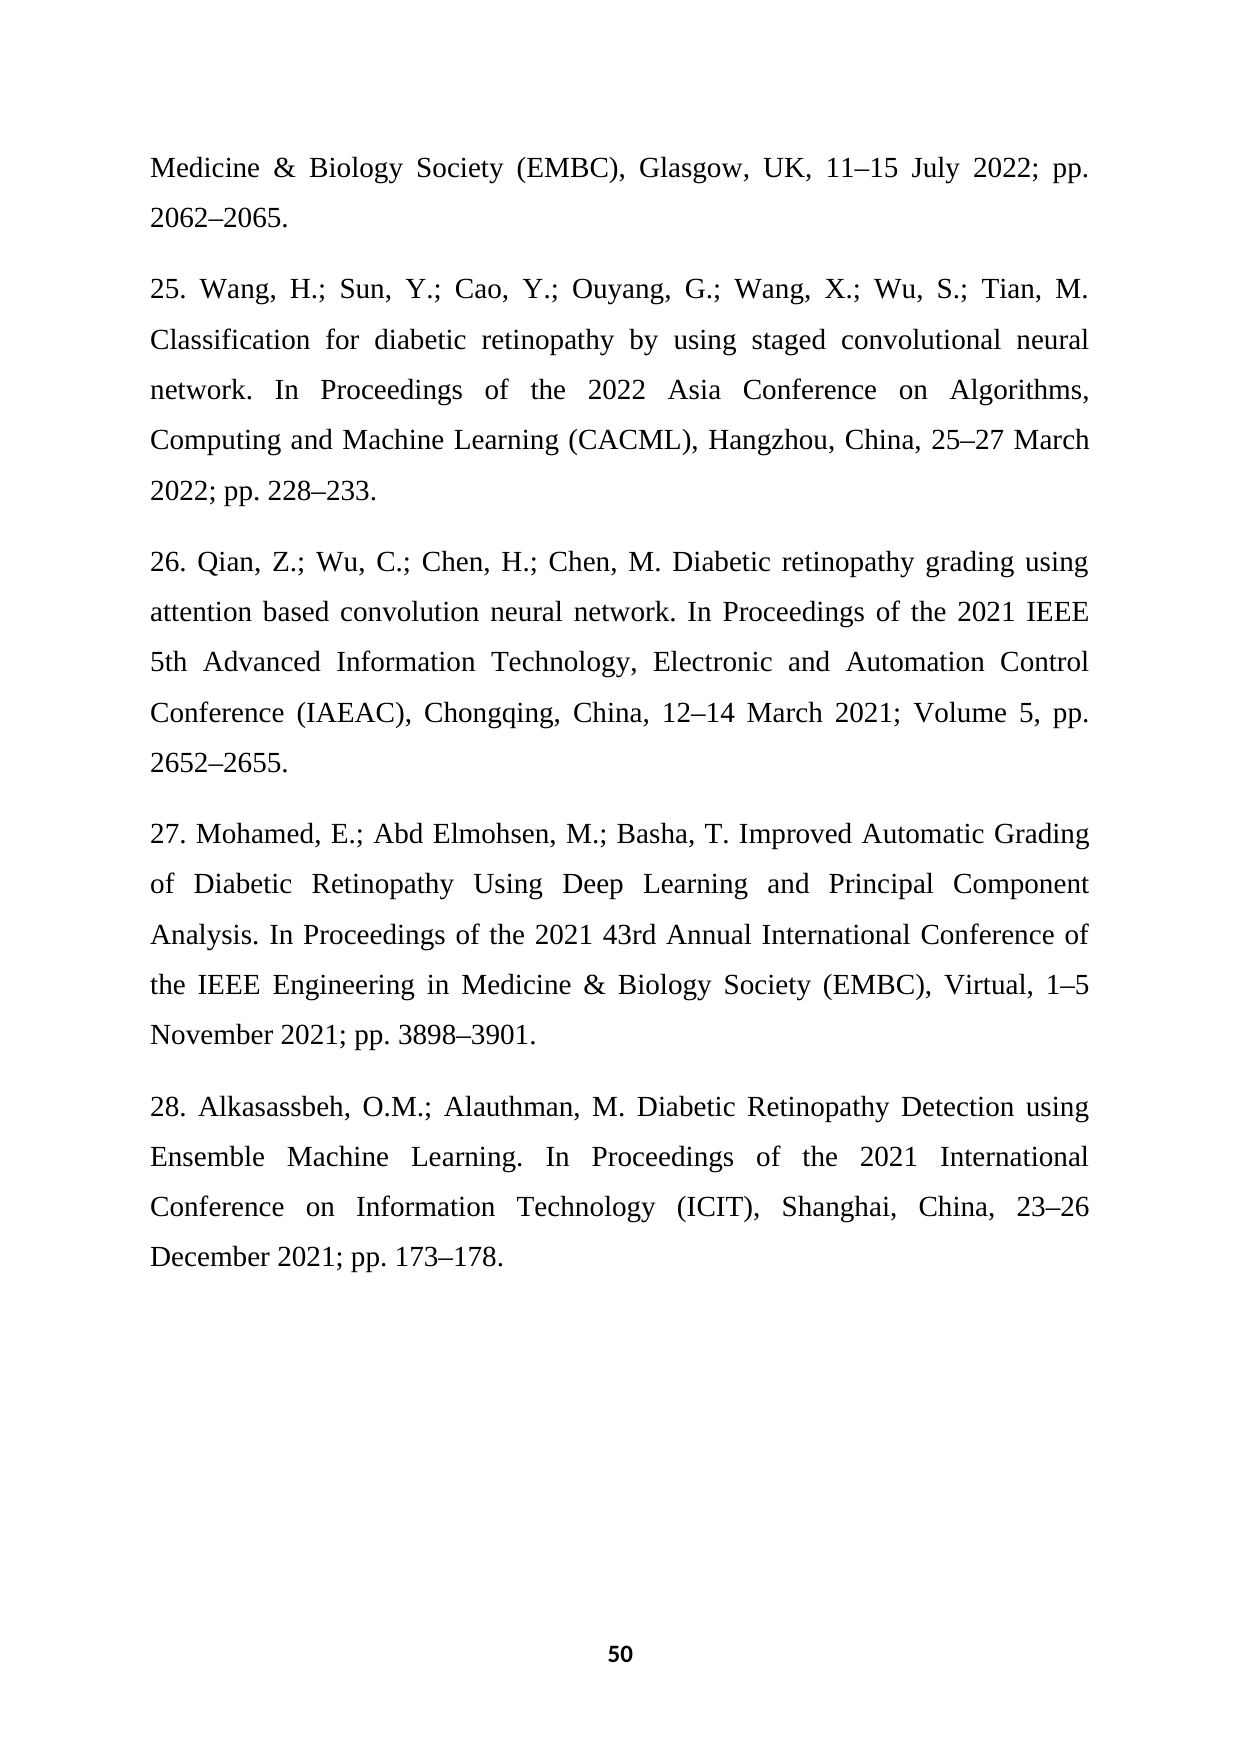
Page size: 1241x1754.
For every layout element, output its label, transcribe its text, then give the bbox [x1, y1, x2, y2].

text 26. Qian, Z.; Wu, C.; Chen, H.; Chen, M. Diabetic retinopathy grading using attention based convolution neural network. In Proceedings of the 2021 IEEE 5th Advanced Information Technology, Electronic and Automation Control Conference (IAEAC), Chongqing, China, 12–14 March 2021; Volume 5, pp. 2652–2655. [150, 544, 1090, 779]
text 27. Mohamed, E.; Abd Elmohsen, M.; Basha, T. Improved Automatic Grading of Diabetic Retinopathy Using Deep Learning and Principal Component Analysis. In Proceedings of the 2021 43rd Annual International Conference of the IEEE Engineering in Medicine & Biology Society (EMBC), Virtual, 1–5 November 2021; pp. 3898–3901. [150, 816, 1090, 1051]
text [150, 150, 1090, 234]
text 25. Wang, H.; Sun, Y.; Cao, Y.; Ouyang, G.; Wang, X.; Wu, S.; Tian, M. Classification for diabetic retinopathy by using staged convolutional neural network. In Proceedings of the 2022 Asia Conference on Algorithms, Computing and Machine Learning (CACML), Hangzhou, China, 25–27 March 2022; pp. 228–233. [150, 271, 1090, 506]
text 28. Alkasassbeh, O.M.; Alauthman, M. Diabetic Retinopathy Detection using Ensemble Machine Learning. In Proceedings of the 2021 International Conference on Information Technology (ICIT), Shanghai, China, 23–26 December 2021; pp. 173–178. [150, 1089, 1090, 1273]
